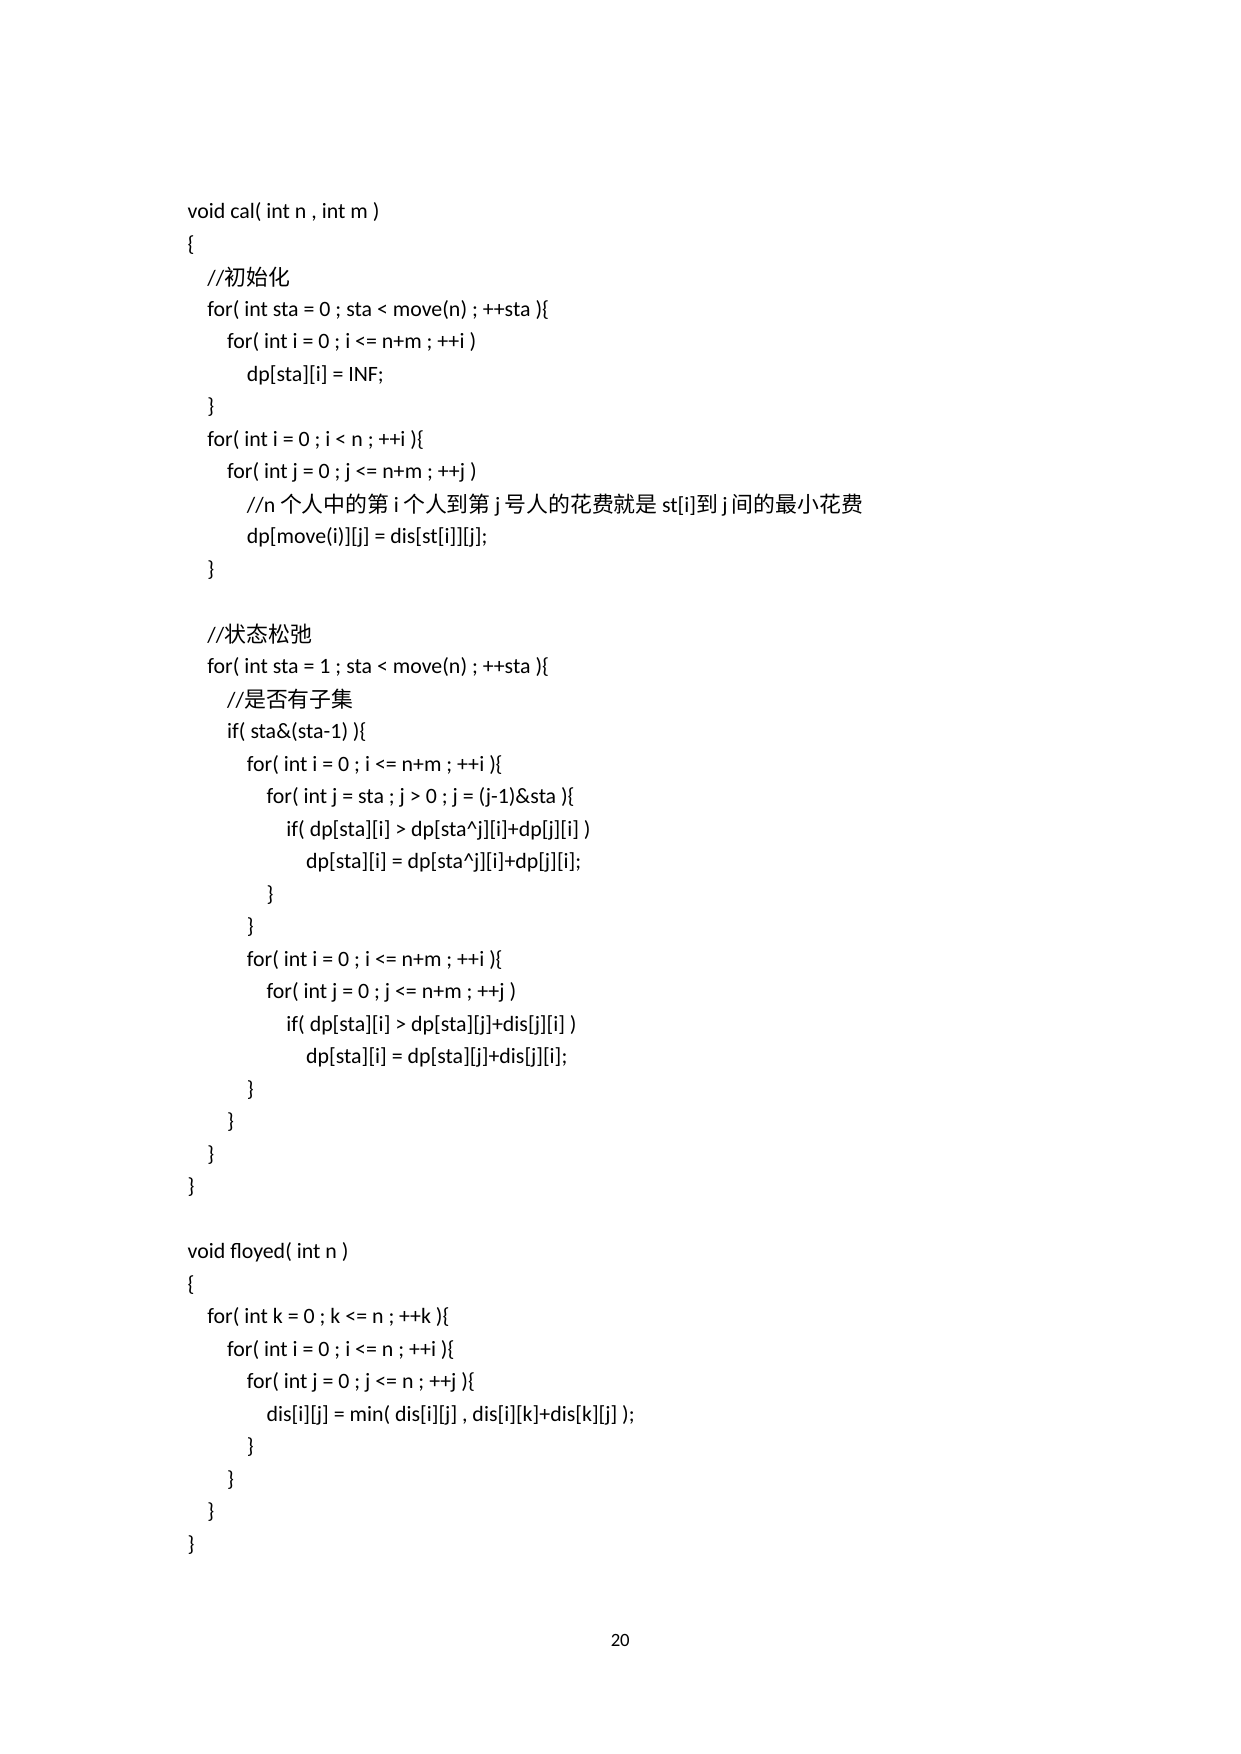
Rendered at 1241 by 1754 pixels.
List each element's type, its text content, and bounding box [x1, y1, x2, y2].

text { [187, 1267, 1053, 1299]
text if( dp[sta][i] > dp[sta][j]+dis[j][i] ) [187, 1007, 1053, 1039]
text void cal( int n , int m ) [187, 194, 1053, 227]
text //初始化 [187, 259, 1053, 292]
text } [187, 1104, 1053, 1137]
text } [187, 1527, 1053, 1559]
text for( int i = 0 ; i <= n+m ; ++i ){ [187, 747, 1053, 779]
text for( int j = sta ; j > 0 ; j = (j-1)&sta ){ [187, 779, 1053, 812]
text for( int j = 0 ; j <= n+m ; ++j ) [187, 454, 1053, 487]
text for( int k = 0 ; k <= n ; ++k ){ [187, 1299, 1053, 1332]
text for( int j = 0 ; j <= n ; ++j ){ [187, 1364, 1053, 1397]
text if( dp[sta][i] > dp[sta^j][i]+dp[j][i] ) [187, 812, 1053, 844]
text } [187, 1072, 1053, 1104]
text } [187, 552, 1053, 584]
text dp[sta][i] = dp[sta][j]+dis[j][i]; [187, 1039, 1053, 1072]
text for( int sta = 1 ; sta < move(n) ; ++sta ){ [187, 649, 1053, 682]
text for( int i = 0 ; i <= n+m ; ++i ) [187, 324, 1053, 357]
text for( int sta = 0 ; sta < move(n) ; ++sta ){ [187, 292, 1053, 324]
text } [187, 1137, 1053, 1169]
text for( int i = 0 ; i <= n+m ; ++i ){ [187, 942, 1053, 974]
text //状态松弛 [187, 617, 1053, 649]
text dp[sta][i] = INF; [187, 357, 1053, 389]
text } [187, 909, 1053, 942]
text } [187, 1494, 1053, 1527]
text for( int i = 0 ; i < n ; ++i ){ [187, 422, 1053, 454]
text } [187, 1169, 1053, 1202]
text } [187, 389, 1053, 422]
text //n个人中的第i个人到第j号人的花费就是st[i]到j间的最小花费 [187, 487, 1053, 519]
text void floyed( int n ) [187, 1234, 1053, 1267]
text if( sta&(sta-1) ){ [187, 714, 1053, 747]
text } [187, 877, 1053, 909]
text { [187, 227, 1053, 259]
text } [187, 1462, 1053, 1494]
text for( int j = 0 ; j <= n+m ; ++j ) [187, 974, 1053, 1007]
text //是否有子集 [187, 682, 1053, 714]
text dp[sta][i] = dp[sta^j][i]+dp[j][i]; [187, 844, 1053, 877]
text for( int i = 0 ; i <= n ; ++i ){ [187, 1332, 1053, 1364]
text dis[i][j] = min( dis[i][j] , dis[i][k]+dis[k][j] ); [187, 1397, 1053, 1429]
text } [187, 1429, 1053, 1462]
text dp[move(i)][j] = dis[st[i]][j]; [187, 519, 1053, 552]
